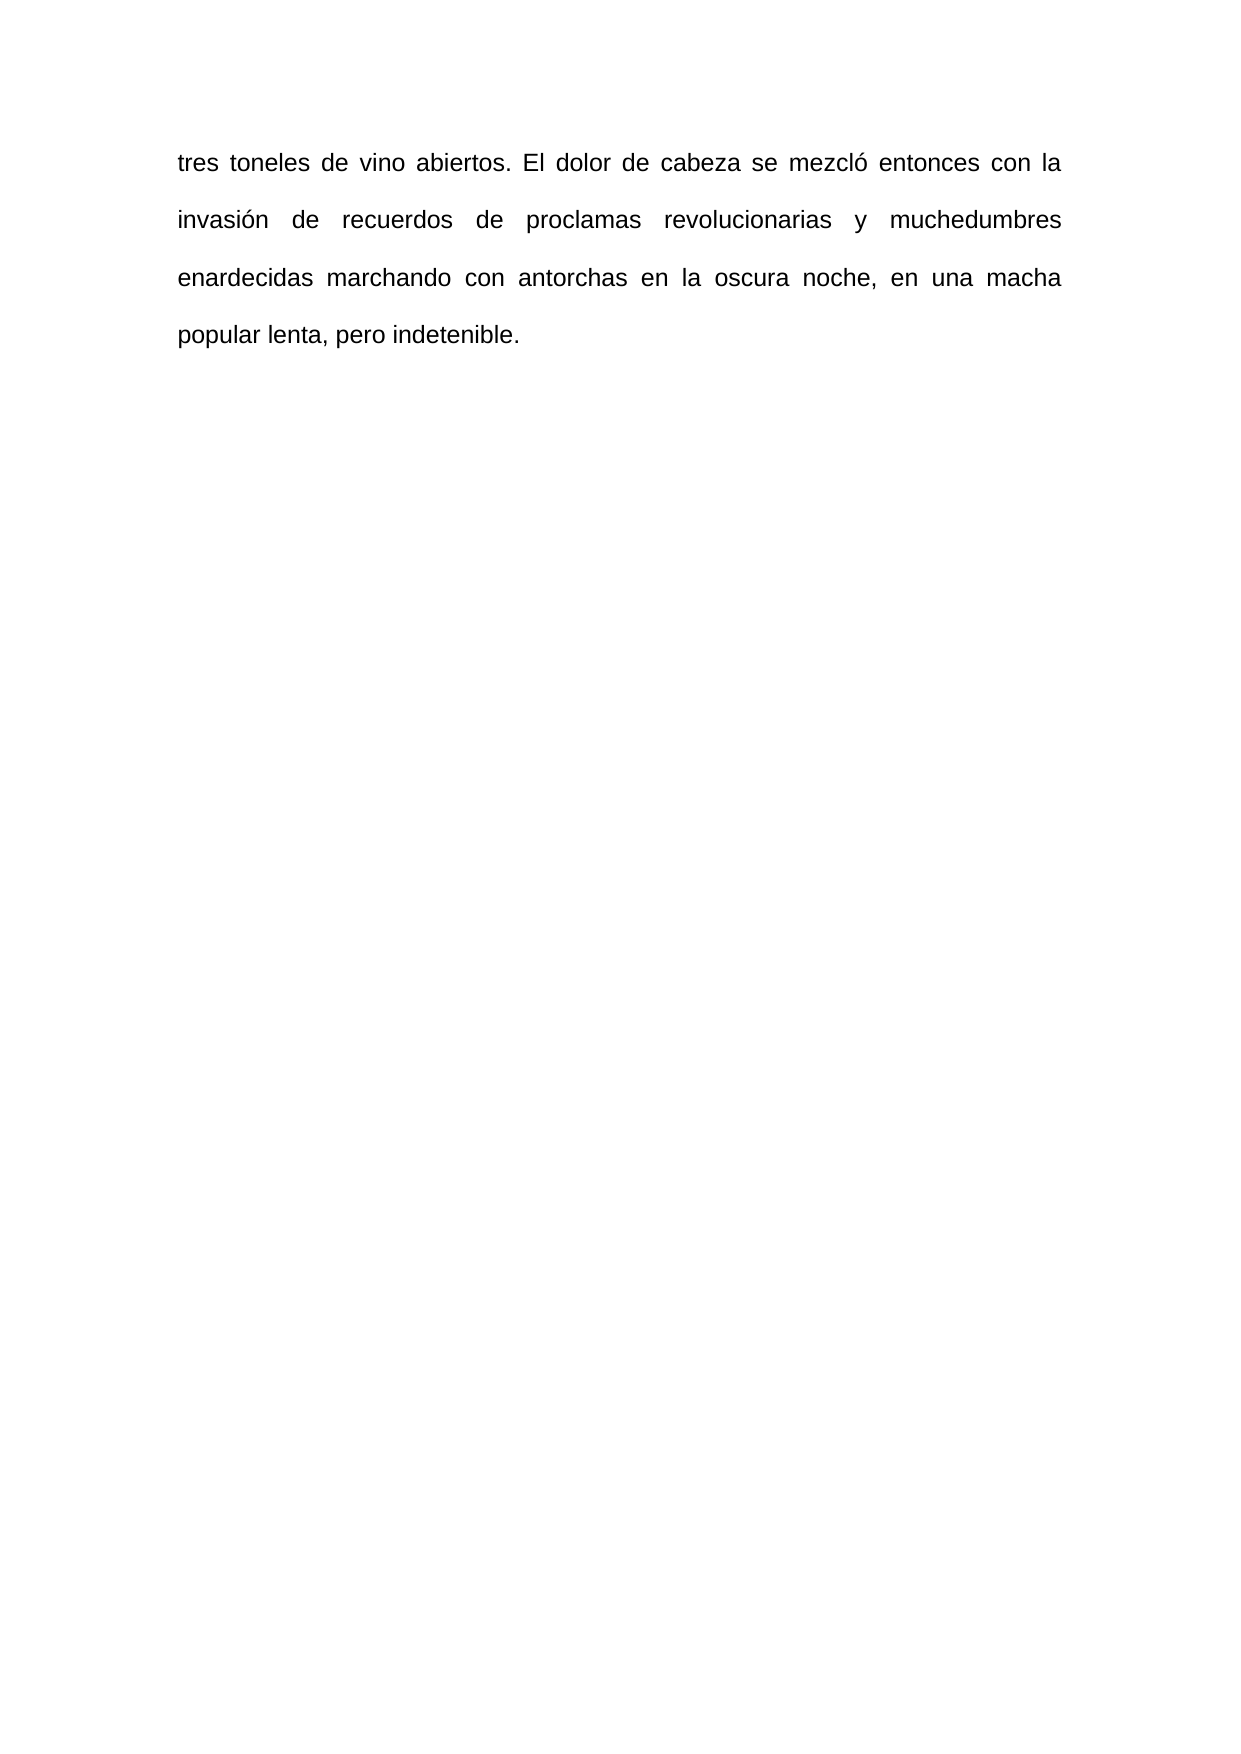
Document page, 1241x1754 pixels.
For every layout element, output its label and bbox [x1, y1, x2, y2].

text [177, 148, 1063, 349]
